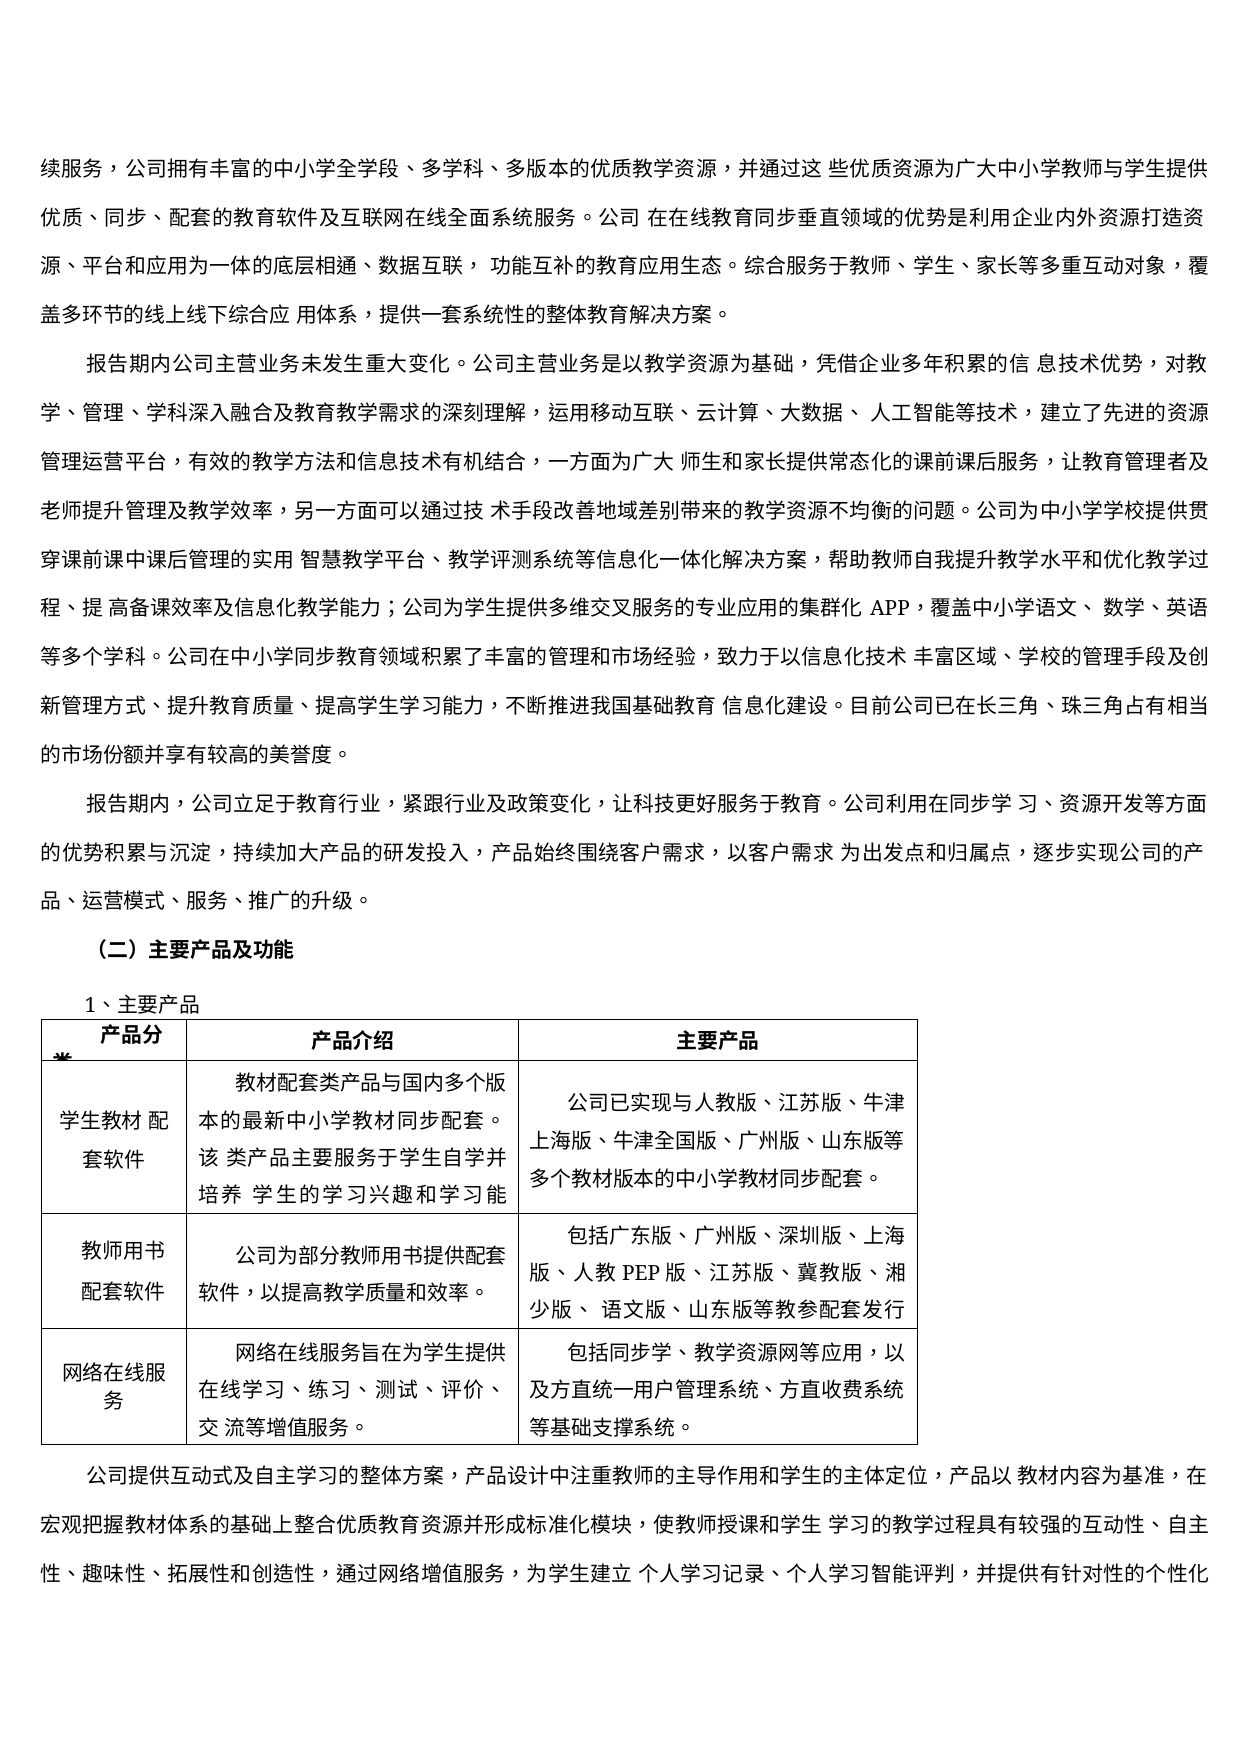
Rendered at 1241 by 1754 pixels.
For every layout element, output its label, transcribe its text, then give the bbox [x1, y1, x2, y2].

text 1、主要产品 [84, 991, 1209, 1019]
table_header 产品分类 [42, 1020, 186, 1060]
table_cell 公司为部分教师用书提供配套 软件，以提高教学质量和效率。 [187, 1214, 518, 1328]
table_cell 网络在线服务 [42, 1329, 186, 1444]
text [40, 1445, 1209, 1591]
table_header 产品介绍 [187, 1020, 518, 1060]
text 报告期内公司主营业务未发生重大变化。公司主营业务是以教学资源为基础，凭借企业多年积累的信 息技术优势，对教学、管理、学科深入融合及教育教学需求的深刻理解，运用移动互联、云计算、大数据、 人工智能等技术，建立了先进的资源管理运营平台，有效的教学方法和信息技术有机结合，一方面为广大 师生和家长提供常态化的课前课后服务，让教育管理者及老师提升管理及教学效率，另一方面可以通过技 术手段改善地域差别带来的教学资源不均衡的问题。公司为中小学学校提供贯穿课前课中课后管理的实用 智慧教学平台、教学评测系统等信息化一体化解决方案，帮助教师自我提升教学水平和优化教学过程、提 高备课效率及信息化教学能力；公司为学生提供多维交叉服务的专业应用的集群化APP，覆盖中小学语文、 数学、英语等多个学科。公司在中小学同步教育领域积累了丰富的管理和市场经验，致力于以信息化技术 丰富区域、学校的管理手段及创新管理方式、提升教育质量、提高学生学习能力，不断推进我国基础教育 信息化建设。目前公司已在长三角、珠三角占有相当的市场份额并享有较高的美誉度。 [40, 332, 1209, 772]
table_header 主要产品 [519, 1020, 917, 1060]
table_cell 教材配套类产品与国内多个版 本的最新中小学教材同步配套。该 类产品主要服务于学生自学并培养 学生的学习兴趣和学习能力。 [187, 1061, 518, 1212]
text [40, 137, 1209, 332]
table_cell 包括同步学、教学资源网等应用，以 及方直统一用户管理系统、方直收费系统 等基础支撑系统。 [519, 1329, 917, 1444]
table_cell 教师用书 配套软件 [42, 1214, 186, 1328]
table_cell 网络在线服务旨在为学生提供 在线学习、练习、测试、评价、交 流等增值服务。 [187, 1329, 518, 1444]
text （二）主要产品及功能 [40, 919, 1209, 968]
text 报告期内，公司立足于教育行业，紧跟行业及政策变化，让科技更好服务于教育。公司利用在同步学 习、资源开发等方面的优势积累与沉淀，持续加大产品的研发投入，产品始终围绕客户需求，以客户需求 为出发点和归属点，逐步实现公司的产品、运营模式、服务、推广的升级。 [40, 772, 1209, 919]
table_cell 公司已实现与人教版、江苏版、牛津 上海版、牛津全国版、广州版、山东版等 多个教材版本的中小学教材同步配套。 [519, 1061, 917, 1212]
table_cell 学生教材 配套软件 [42, 1061, 186, 1212]
table_cell 包括广东版、广州版、深圳版、上海 版、人教PEP版、江苏版、冀教版、湘少版、 语文版、山东版等教参配套发行软件。 [519, 1214, 917, 1328]
